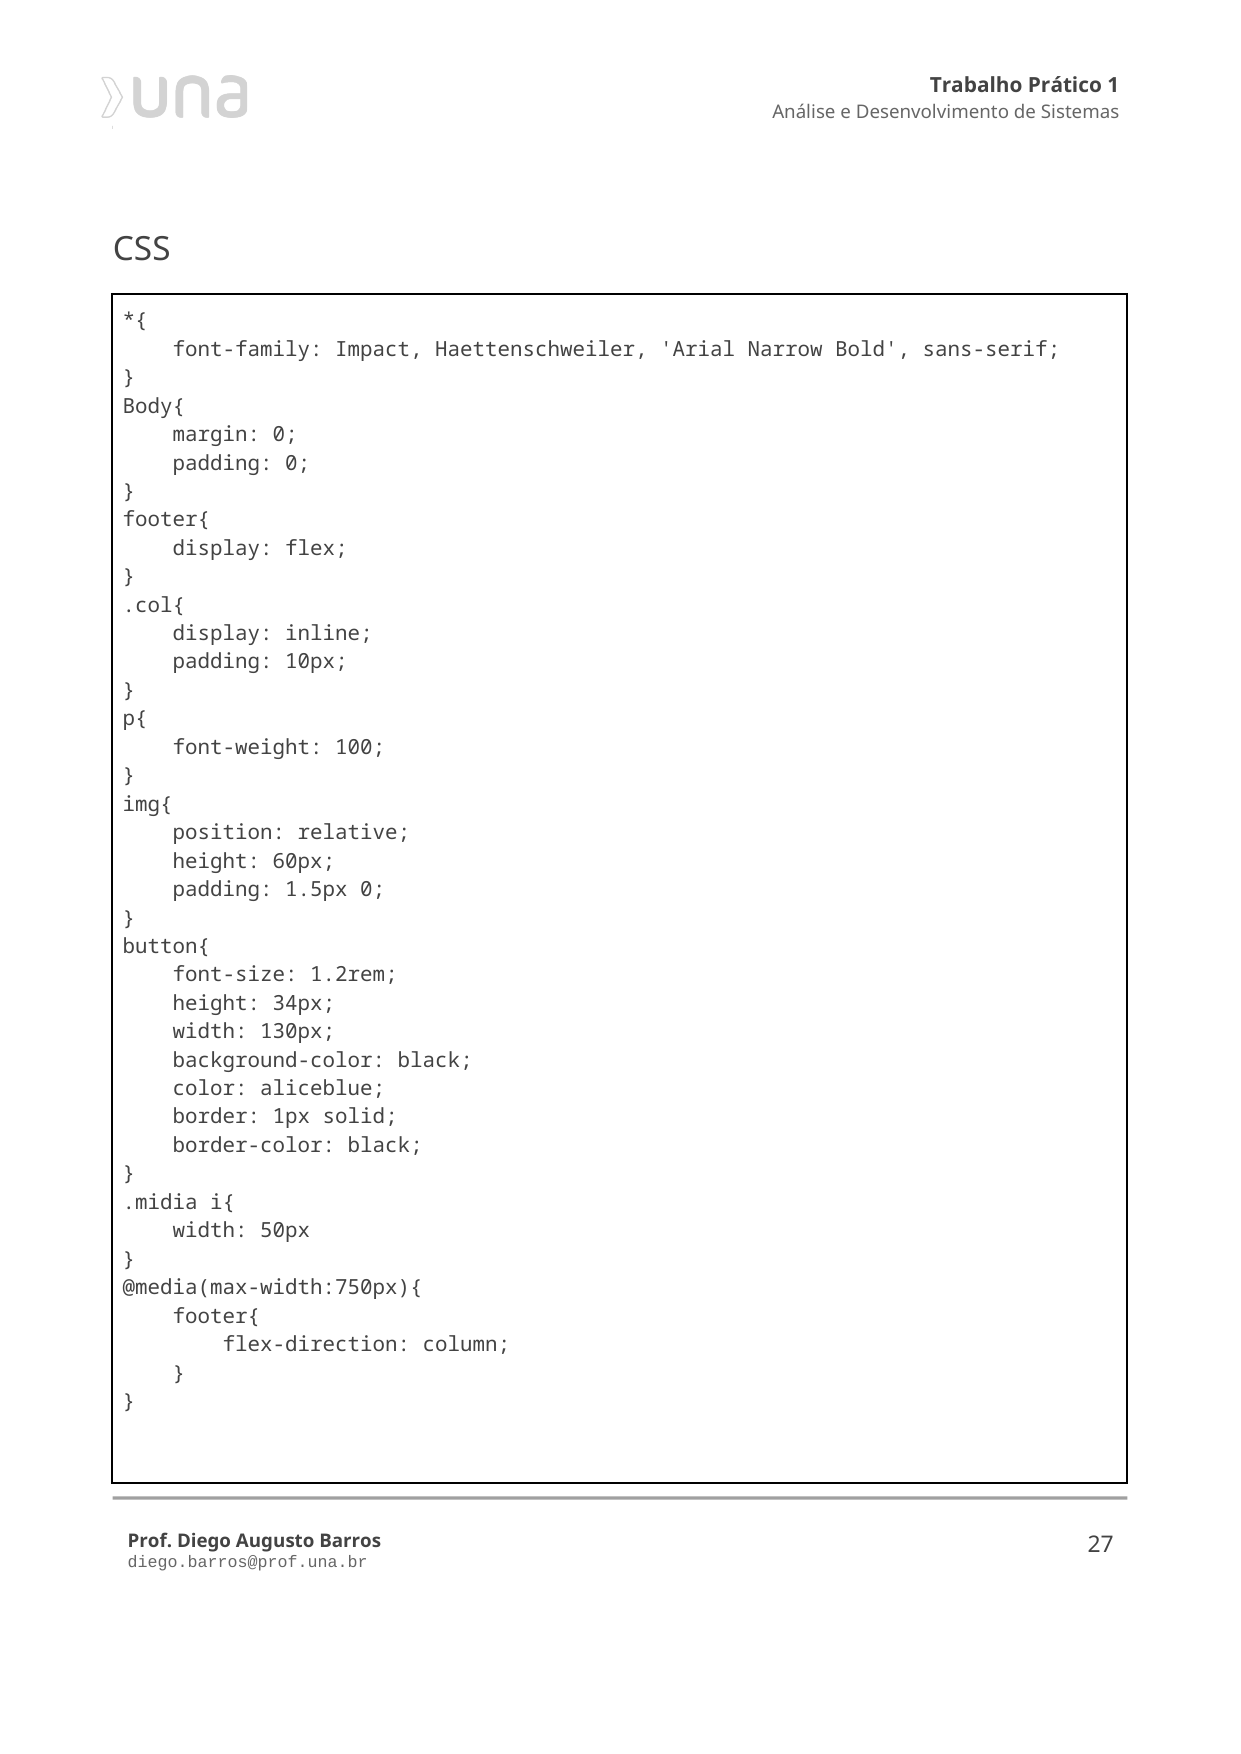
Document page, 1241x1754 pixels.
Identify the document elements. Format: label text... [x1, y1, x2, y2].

subtitle CSS [113, 225, 1127, 270]
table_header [113, 295, 1126, 1482]
picture [101, 75, 248, 118]
